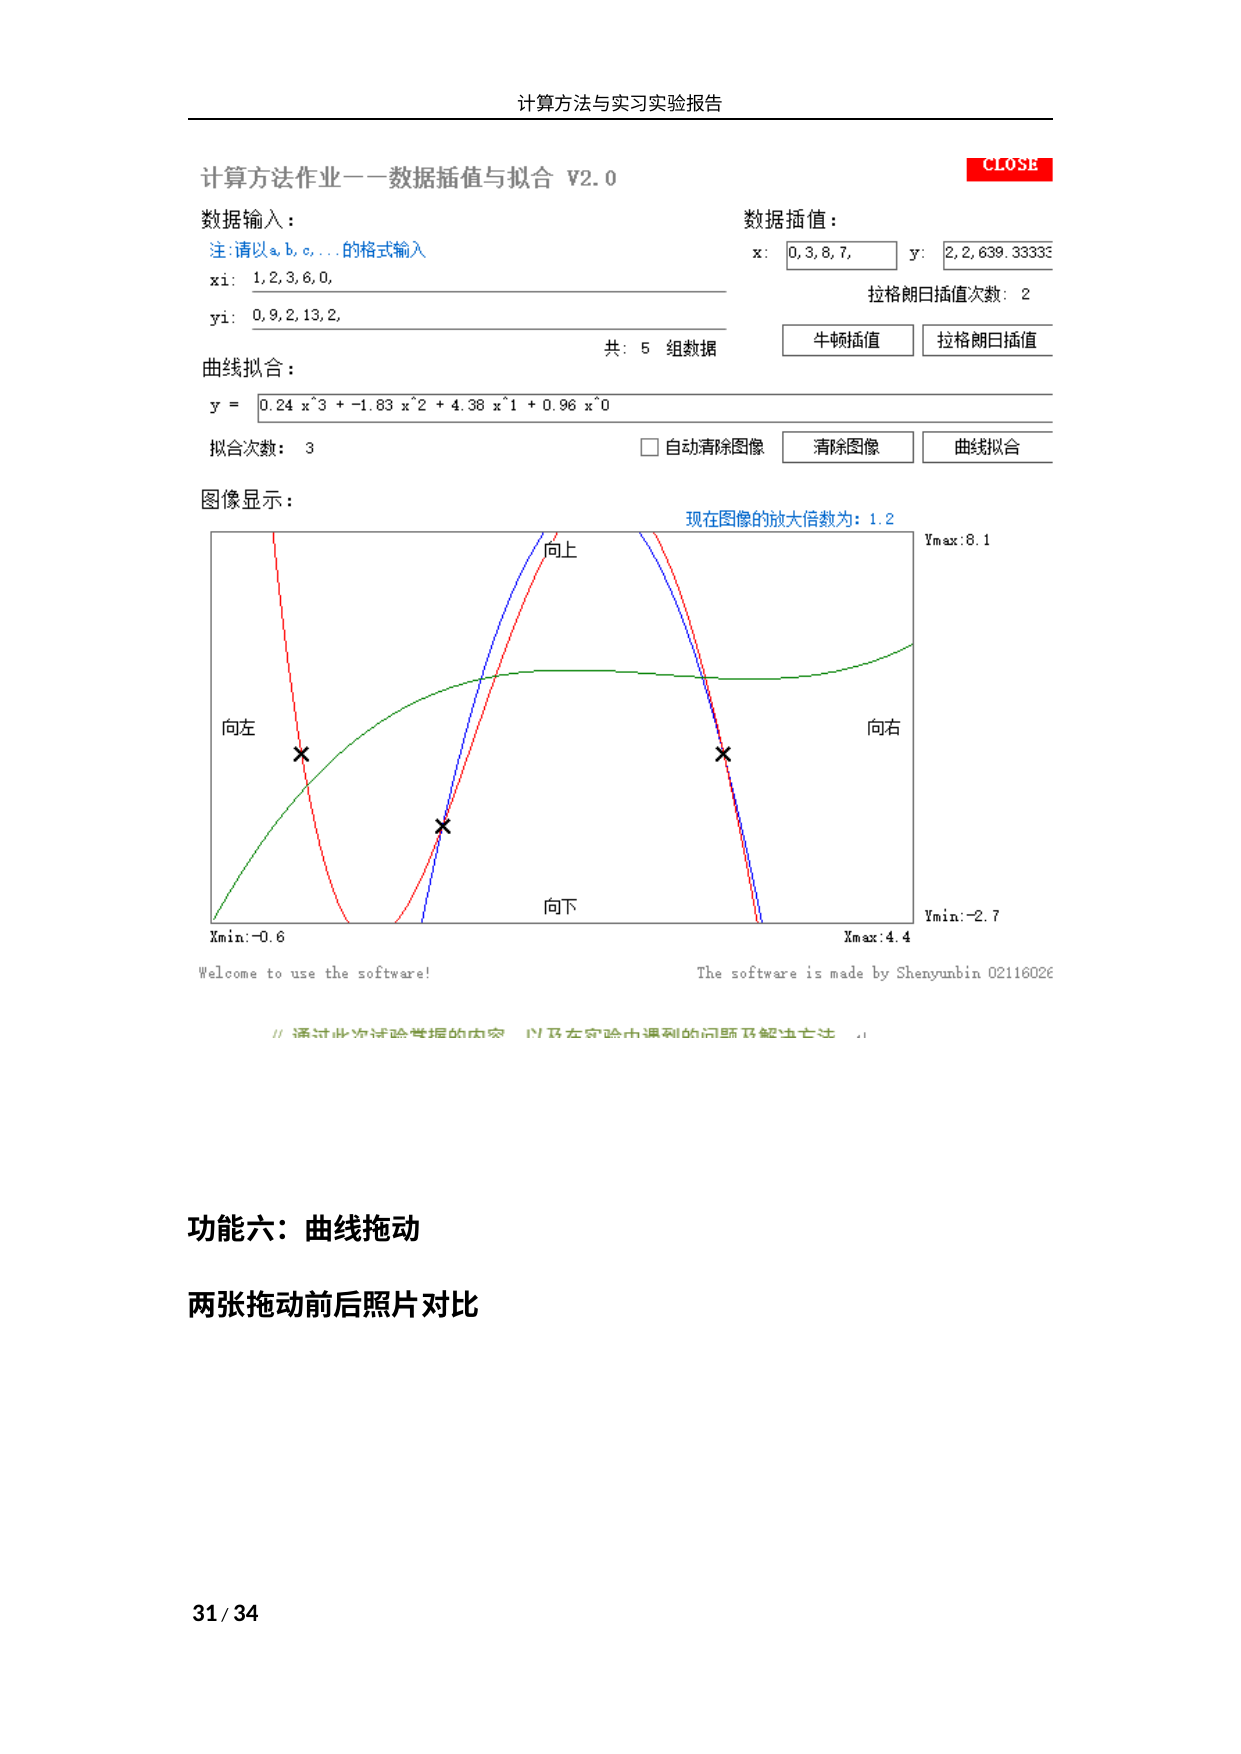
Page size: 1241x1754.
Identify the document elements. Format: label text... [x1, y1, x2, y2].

text 功能六：曲线拖动 [187, 1205, 1053, 1248]
picture [187, 158, 1053, 1038]
text 两张拖动前后照片对比 [187, 1281, 1053, 1323]
